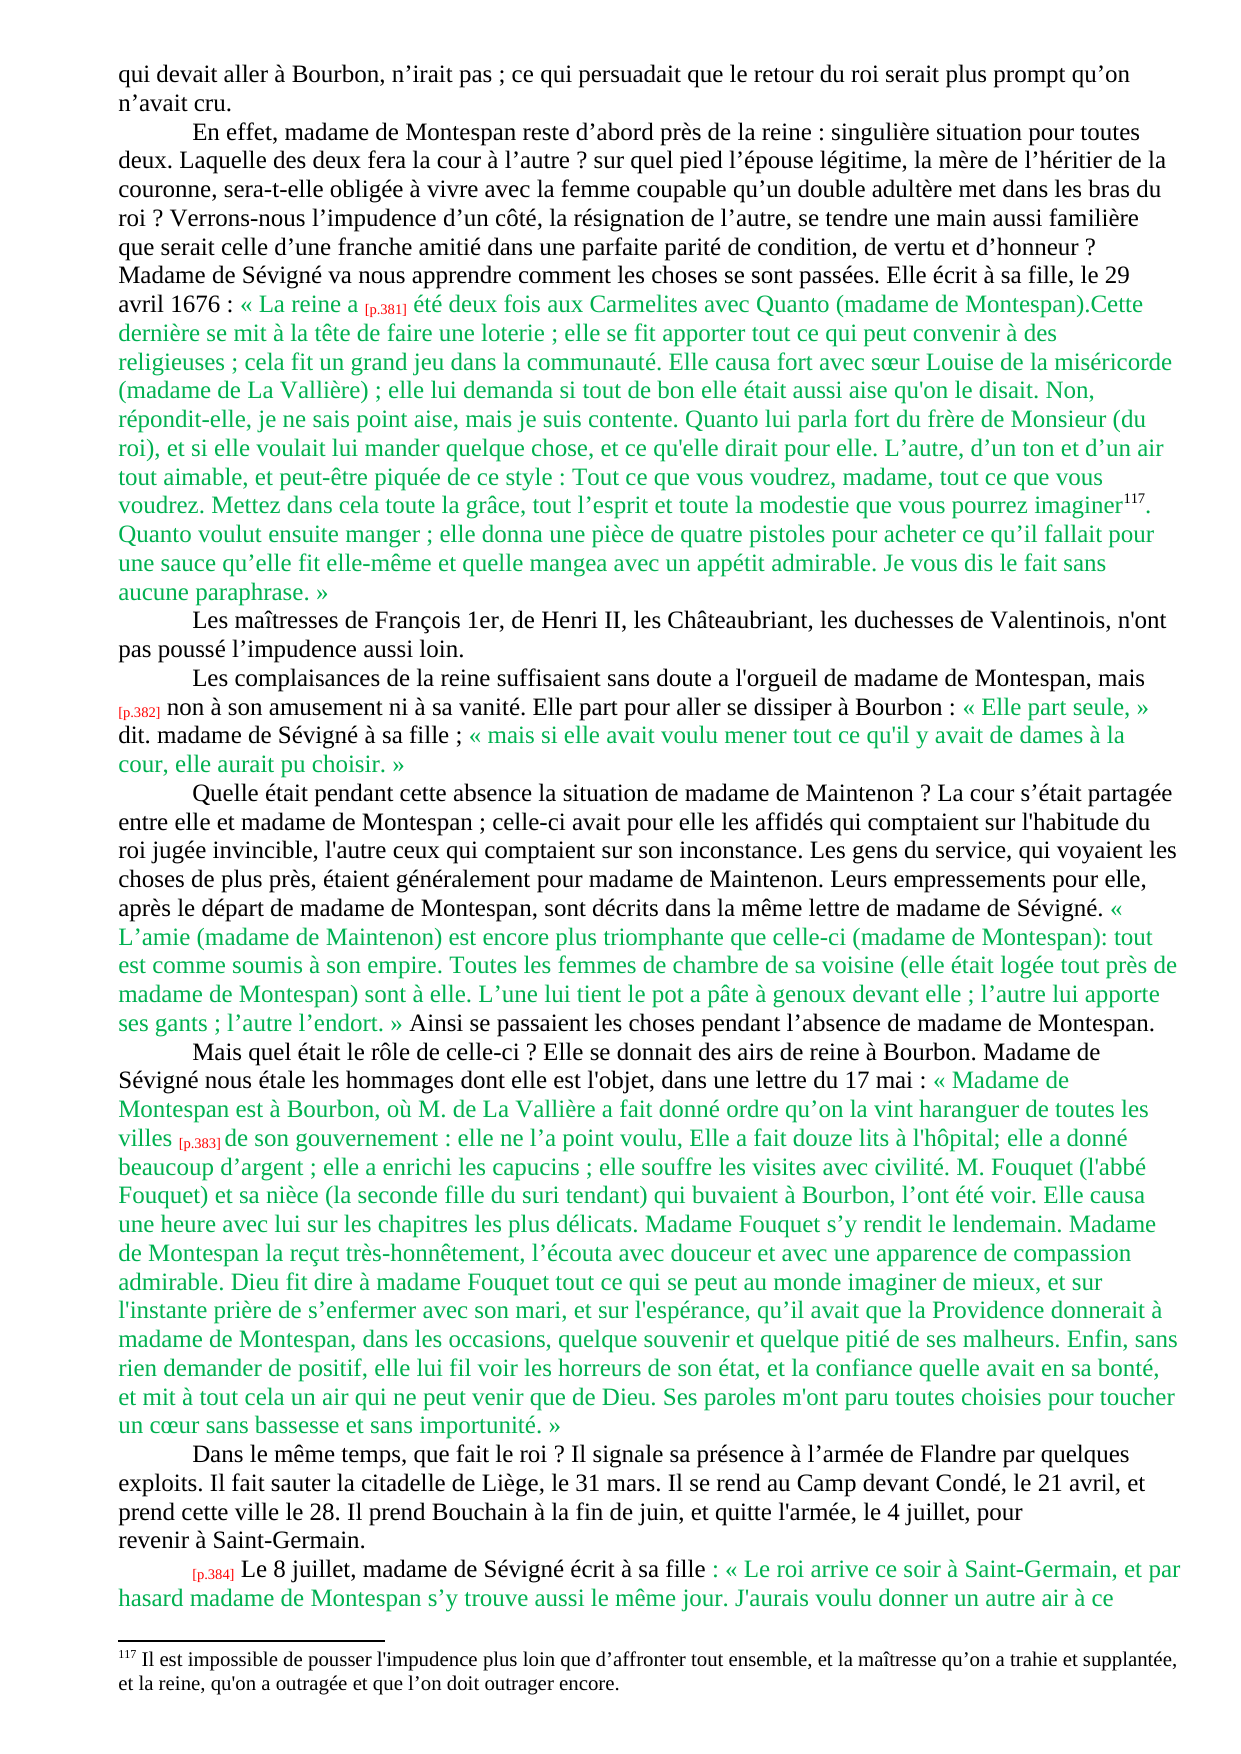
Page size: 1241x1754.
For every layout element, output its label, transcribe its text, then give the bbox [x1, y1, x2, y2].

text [118, 59, 1181, 117]
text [118, 1554, 1181, 1612]
text Les complaisances de la reine suffisaient sans doute a l'orgueil de madame de Montespan, mais [p.382] non à son amusement ni à sa vanité. Elle part pour aller se dissiper à Bourbon : « Elle part seule, » dit. madame de Sévigné à sa fille ; « mais si elle avait voulu mener tout ce qu'il y avait de dames à la cour, elle aurait pu choisir. » [118, 663, 1181, 778]
text revenir à Saint-Germain. [118, 1525, 1181, 1554]
text En effet, madame de Montespan reste d’abord près de la reine : singulière situation pour toutes deux. Laquelle des deux fera la cour à l’autre ? sur quel pied l’épouse légitime, la mère de l’héritier de la couronne, sera-t-elle obligée à vivre avec la femme coupable qu’un double adultère met dans les bras du roi ? Verrons-nous l’impudence d’un côté, la résignation de l’autre, se tendre une main aussi familière que serait celle d’une franche amitié dans une parfaite parité de condition, de vertu et d’honneur ? Madame de Sévigné va nous apprendre comment les choses se sont passées. Elle écrit à sa fille, le 29 avril 1676 : « La reine a [p.381] été deux fois aux Carmelites avec Quanto (madame de Montespan).Cette dernière se mit à la tête de faire une loterie ; elle se fit apporter tout ce qui peut convenir à des religieuses ; cela fit un grand jeu dans la communauté. Elle causa fort avec sœur Louise de la miséricorde (madame de La Vallière) ; elle lui demanda si tout de bon elle était aussi aise qu'on le disait. Non, répondit-elle, je ne sais point aise, mais je suis contente. Quanto lui parla fort du frère de Monsieur (du roi), et si elle voulait lui mander quelque chose, et ce qu'elle dirait pour elle. L’autre, d’un ton et d’un air tout aimable, et peut-être piquée de ce style : Tout ce que vous voudrez, madame, tout ce que vous voudrez. Mettez dans cela toute la grâce, tout l’esprit et toute la modestie que vous pourrez imaginer. Quanto voulut ensuite manger ; elle donna une pièce de quatre pistoles pour acheter ce qu’il fallait pour une sauce qu’elle fit elle-même et quelle mangea avec un appétit admirable. Je vous dis le fait sans aucune paraphrase. » [118, 117, 1181, 605]
text Dans le même temps, que fait le roi ? Il signale sa présence à l’armée de Flandre par quelques exploits. Il fait sauter la citadelle de Liège, le 31 mars. Il se rend au Camp devant Condé, le 21 avril, et prend cette ville le 28. Il prend Bouchain à la fin de juin, et quitte l'armée, le 4 juillet, pour [118, 1439, 1181, 1525]
text Les maîtresses de François 1er, de Henri II, les Châteaubriant, les duchesses de Valentinois, n'ont pas poussé l’impudence aussi loin. [118, 605, 1181, 663]
text Quelle était pendant cette absence la situation de madame de Maintenon ? La cour s’était partagée entre elle et madame de Montespan ; celle-ci avait pour elle les affidés qui comptaient sur l'habitude du roi jugée invincible, l'autre ceux qui comptaient sur son inconstance. Les gens du service, qui voyaient les choses de plus près, étaient généralement pour madame de Maintenon. Leurs empressements pour elle, après le départ de madame de Montespan, sont décrits dans la même lettre de madame de Sévigné. « L’amie (madame de Maintenon) est encore plus triomphante que celle-ci (madame de Montespan): tout est comme soumis à son empire. Toutes les femmes de chambre de sa voisine (elle était logée tout près de madame de Montespan) sont à elle. L’une lui tient le pot a pâte à genoux devant elle ; l’autre lui apporte ses gants ; l’autre l’endort. » Ainsi se passaient les choses pendant l’absence de madame de Montespan. [118, 778, 1181, 1037]
text Mais quel était le rôle de celle-ci ? Elle se donnait des airs de reine à Bourbon. Madame de Sévigné nous étale les hommages dont elle est l'objet, dans une lettre du 17 mai : « Madame de Montespan est à Bourbon, où M. de La Vallière a fait donné ordre qu’on la vint haranguer de toutes les villes [p.383] de son gouvernement : elle ne l’a point voulu, Elle a fait douze lits à l'hôpital; elle a donné beaucoup d’argent ; elle a enrichi les capucins ; elle souffre les visites avec civilité. M. Fouquet (l'abbé Fouquet) et sa nièce (la seconde fille du suri tendant) qui buvaient à Bourbon, l’ont été voir. Elle causa une heure avec lui sur les chapitres les plus délicats. Madame Fouquet s’y rendit le lendemain. Madame de Montespan la reçut très-honnêtement, l’écouta avec douceur et avec une apparence de compassion admirable. Dieu fit dire à madame Fouquet tout ce qui se peut au monde imaginer de mieux, et sur l'instante prière de s’enfermer avec son mari, et sur l'espérance, qu’il avait que la Providence donnerait à madame de Montespan, dans les occasions, quelque souvenir et quelque pitié de ses malheurs. Enfin, sans rien demander de positif, elle lui fil voir les horreurs de son état, et la confiance quelle avait en sa bonté, et mit à tout cela un air qui ne peut venir que de Dieu. Ses paroles m'ont paru toutes choisies pour toucher un cœur sans bassesse et sans importunité. » [118, 1037, 1181, 1439]
